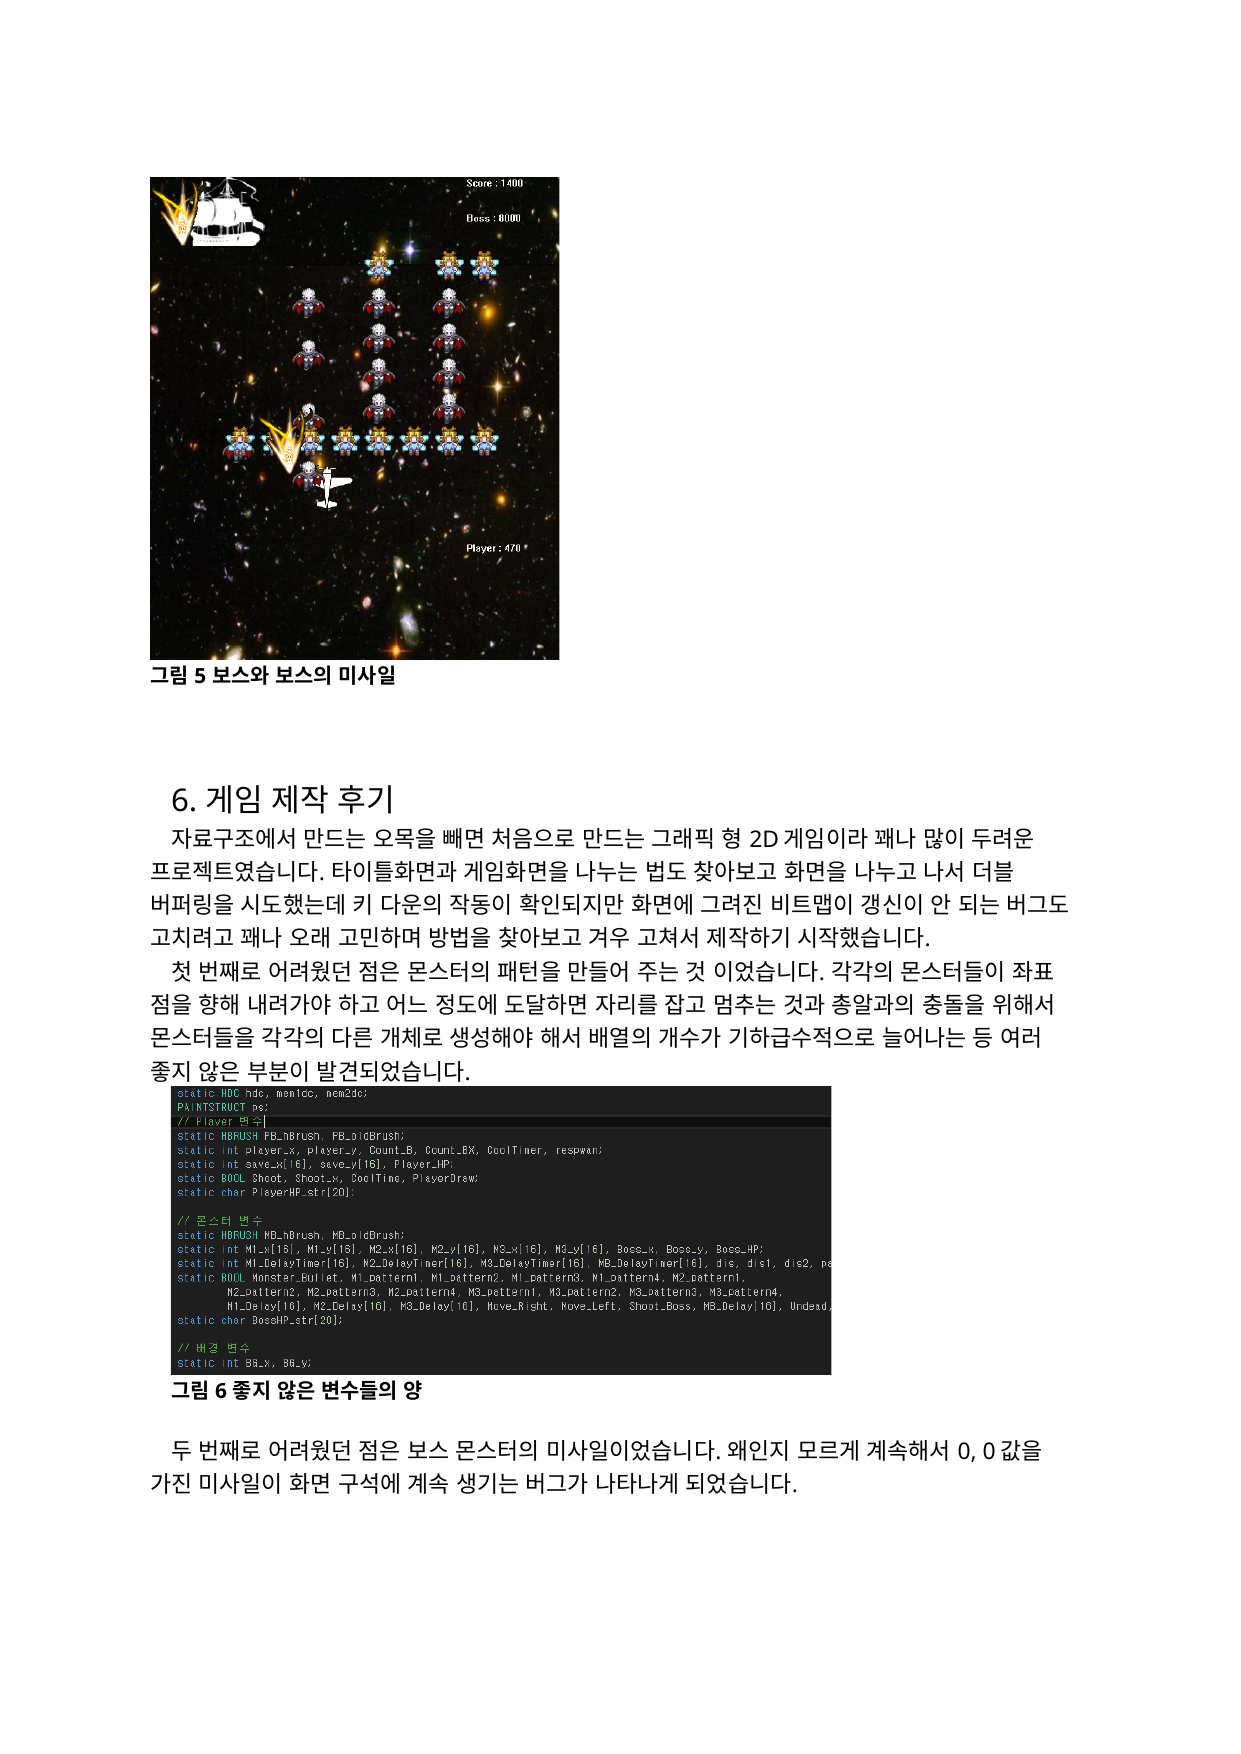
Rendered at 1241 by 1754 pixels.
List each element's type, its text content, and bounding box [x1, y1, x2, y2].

text 6. 게임 제작 후기 [171, 775, 1090, 820]
text 자료구조에서 만드는 오목을 빼면 처음으로 만드는 그래픽 형 2D게임이라 꽤나 많이 두려운 프로젝트였습니다. 타이틀화면과 게임화면을 나누는 법도 찾아보고 화면을 나누고 나서 더블 버퍼링을 시도했는데 키 다운의 작동이 확인되지만 화면에 그려진 비트맵이 갱신이 안 되는 버그도 고치려고 꽤나 오래 고민하며 방법을 찾아보고 겨우 고쳐서 제작하기 시작했습니다. [150, 820, 1090, 954]
text 첫 번째로 어려웠던 점은 몬스터의 패턴을 만들어 주는 것 이었습니다. 각각의 몬스터들이 좌표 점을 향해 내려가야 하고 어느 정도에 도달하면 자리를 잡고 멈추는 것과 총알과의 충돌을 위해서 몬스터들을 각각의 다른 개체로 생성해야 해서 배열의 개수가 기하급수적으로 늘어나는 등 여러 좋지 않은 부분이 발견되었습니다. [150, 954, 1090, 1087]
text 두 번째로 어려웠던 점은 보스 몬스터의 미사일이었습니다. 왜인지 모르게 계속해서 0, 0값을 가진 미사일이 화면 구석에 계속 생기는 버그가 나타나게 되었습니다. [150, 1433, 1090, 1500]
picture [150, 177, 560, 660]
picture [170, 1086, 832, 1375]
